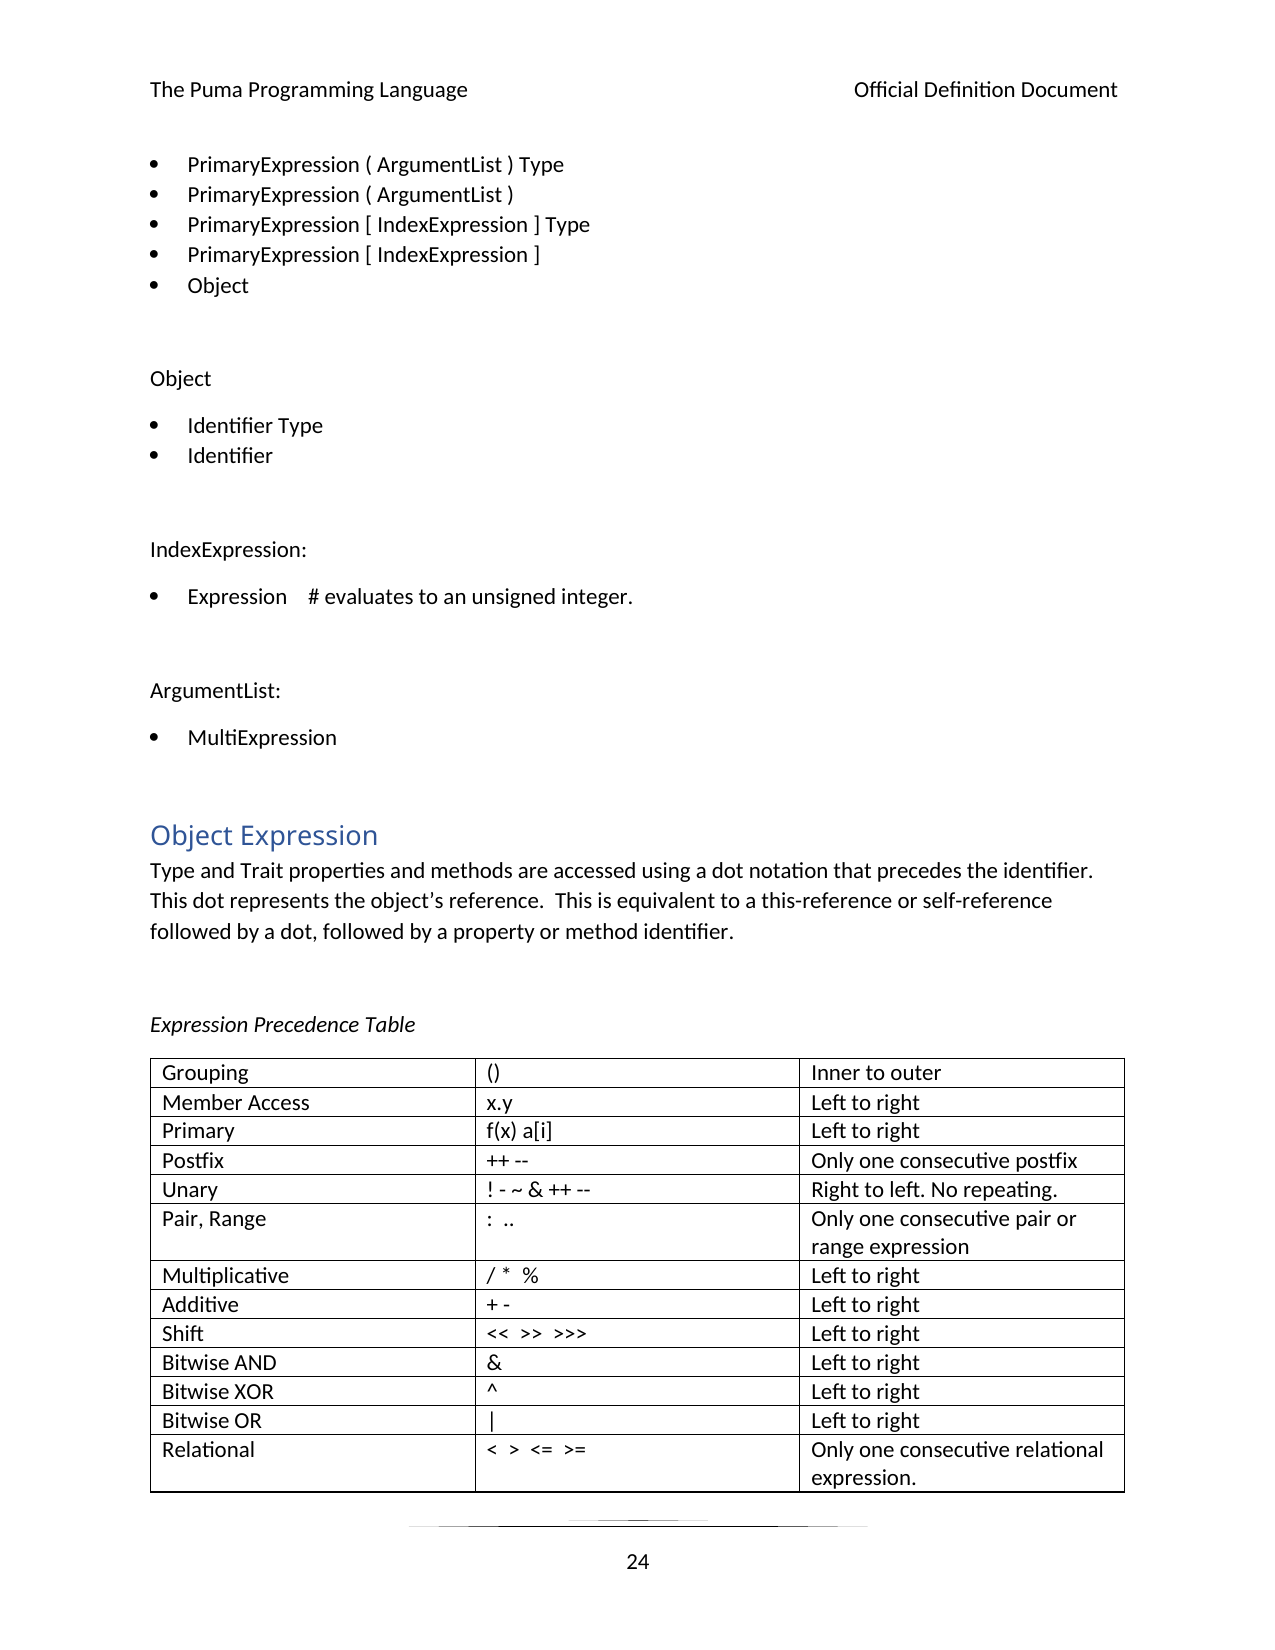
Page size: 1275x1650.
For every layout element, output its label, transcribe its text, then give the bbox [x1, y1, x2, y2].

text ArgumentList: [150, 676, 1125, 704]
table_cell Left to right [800, 1406, 1124, 1434]
table_cell Left to right [800, 1117, 1124, 1145]
table_cell ^ [476, 1377, 799, 1405]
list PrimaryExpression ( ArgumentList ) [150, 180, 1125, 208]
table_cell Left to right [800, 1377, 1124, 1405]
table_cell < > <= >= [476, 1435, 799, 1491]
text Type and Trait properties and methods are accessed using a dot notation that precedes the identifier. This dot represents the object’s reference. This is equivalent to a this-reference or self-reference followed by a dot, followed by a property or method identifier. [150, 856, 1125, 945]
list MultiExpression [150, 723, 1125, 751]
list PrimaryExpression ( ArgumentList ) Type [150, 150, 1125, 178]
table_cell ++ -- [476, 1146, 799, 1174]
table_cell Pair, Range [151, 1204, 475, 1260]
table_cell Shift [151, 1319, 475, 1347]
table_cell Left to right [800, 1290, 1124, 1318]
table_cell Right to left. No repeating. [800, 1175, 1124, 1203]
table_cell << >> >>> [476, 1319, 799, 1347]
table_cell & [476, 1348, 799, 1376]
table_cell Multiplicative [151, 1261, 475, 1289]
list Object [150, 271, 1125, 299]
table_cell Left to right [800, 1348, 1124, 1376]
table_cell Only one consecutive postfix [800, 1146, 1124, 1174]
list PrimaryExpression [ IndexExpression ] Type [150, 210, 1125, 238]
table_cell x.y [476, 1088, 799, 1116]
table_header Grouping [151, 1059, 475, 1087]
table_cell Only one consecutive relational expression. [800, 1435, 1124, 1491]
table_header Inner to outer [800, 1059, 1124, 1087]
subtitle Object Expression [150, 817, 1125, 853]
text IndexExpression: [150, 535, 1125, 563]
table_cell : .. [476, 1204, 799, 1260]
table_cell Bitwise AND [151, 1348, 475, 1376]
text Object [150, 364, 1125, 393]
table_cell Relational [151, 1435, 475, 1491]
table_cell Left to right [800, 1319, 1124, 1347]
table_cell f(x) a[i] [476, 1117, 799, 1145]
table_cell Member Access [151, 1088, 475, 1116]
table_cell Postfix [151, 1146, 475, 1174]
table_cell + - [476, 1290, 799, 1318]
table_cell ! - ~ & ++ -- [476, 1175, 799, 1203]
table_cell Left to right [800, 1261, 1124, 1289]
table_cell Unary [151, 1175, 475, 1203]
list Identifier Type [150, 411, 1125, 439]
list Expression # evaluates to an unsigned integer. [150, 582, 1125, 610]
table_cell Left to right [800, 1088, 1124, 1116]
table_cell Only one consecutive pair or range expression [800, 1204, 1124, 1260]
table_cell Primary [151, 1117, 475, 1145]
table_cell Bitwise OR [151, 1406, 475, 1434]
table_cell | [476, 1406, 799, 1434]
table_header () [476, 1059, 799, 1087]
table_cell Additive [151, 1290, 475, 1318]
list Identifier [150, 442, 1125, 470]
text Expression Precedence Table [150, 1011, 1125, 1039]
table_cell Bitwise XOR [151, 1377, 475, 1405]
list PrimaryExpression [ IndexExpression ] [150, 241, 1125, 269]
table_cell / * % [476, 1261, 799, 1289]
